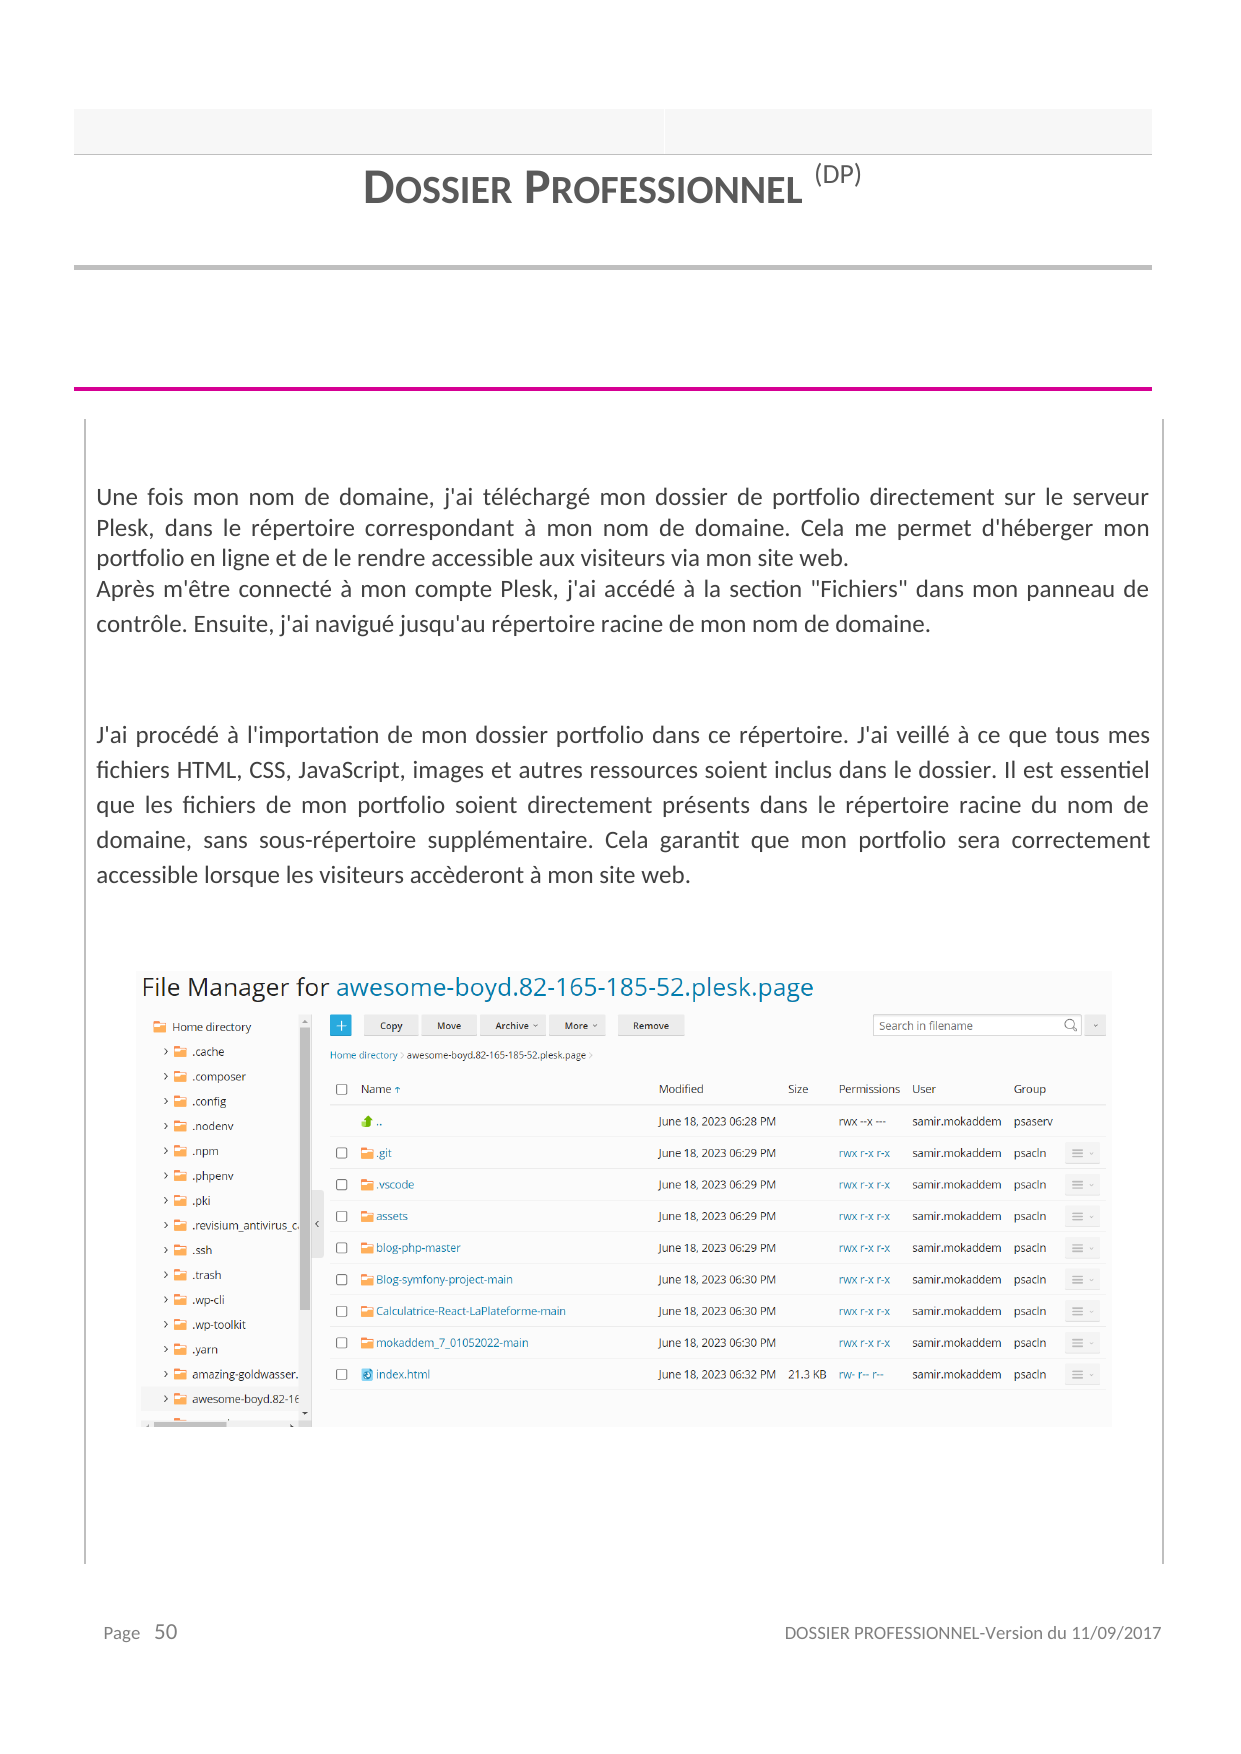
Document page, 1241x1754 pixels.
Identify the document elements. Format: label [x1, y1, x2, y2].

table_cell [86, 419, 1162, 1563]
picture [136, 971, 1112, 1427]
